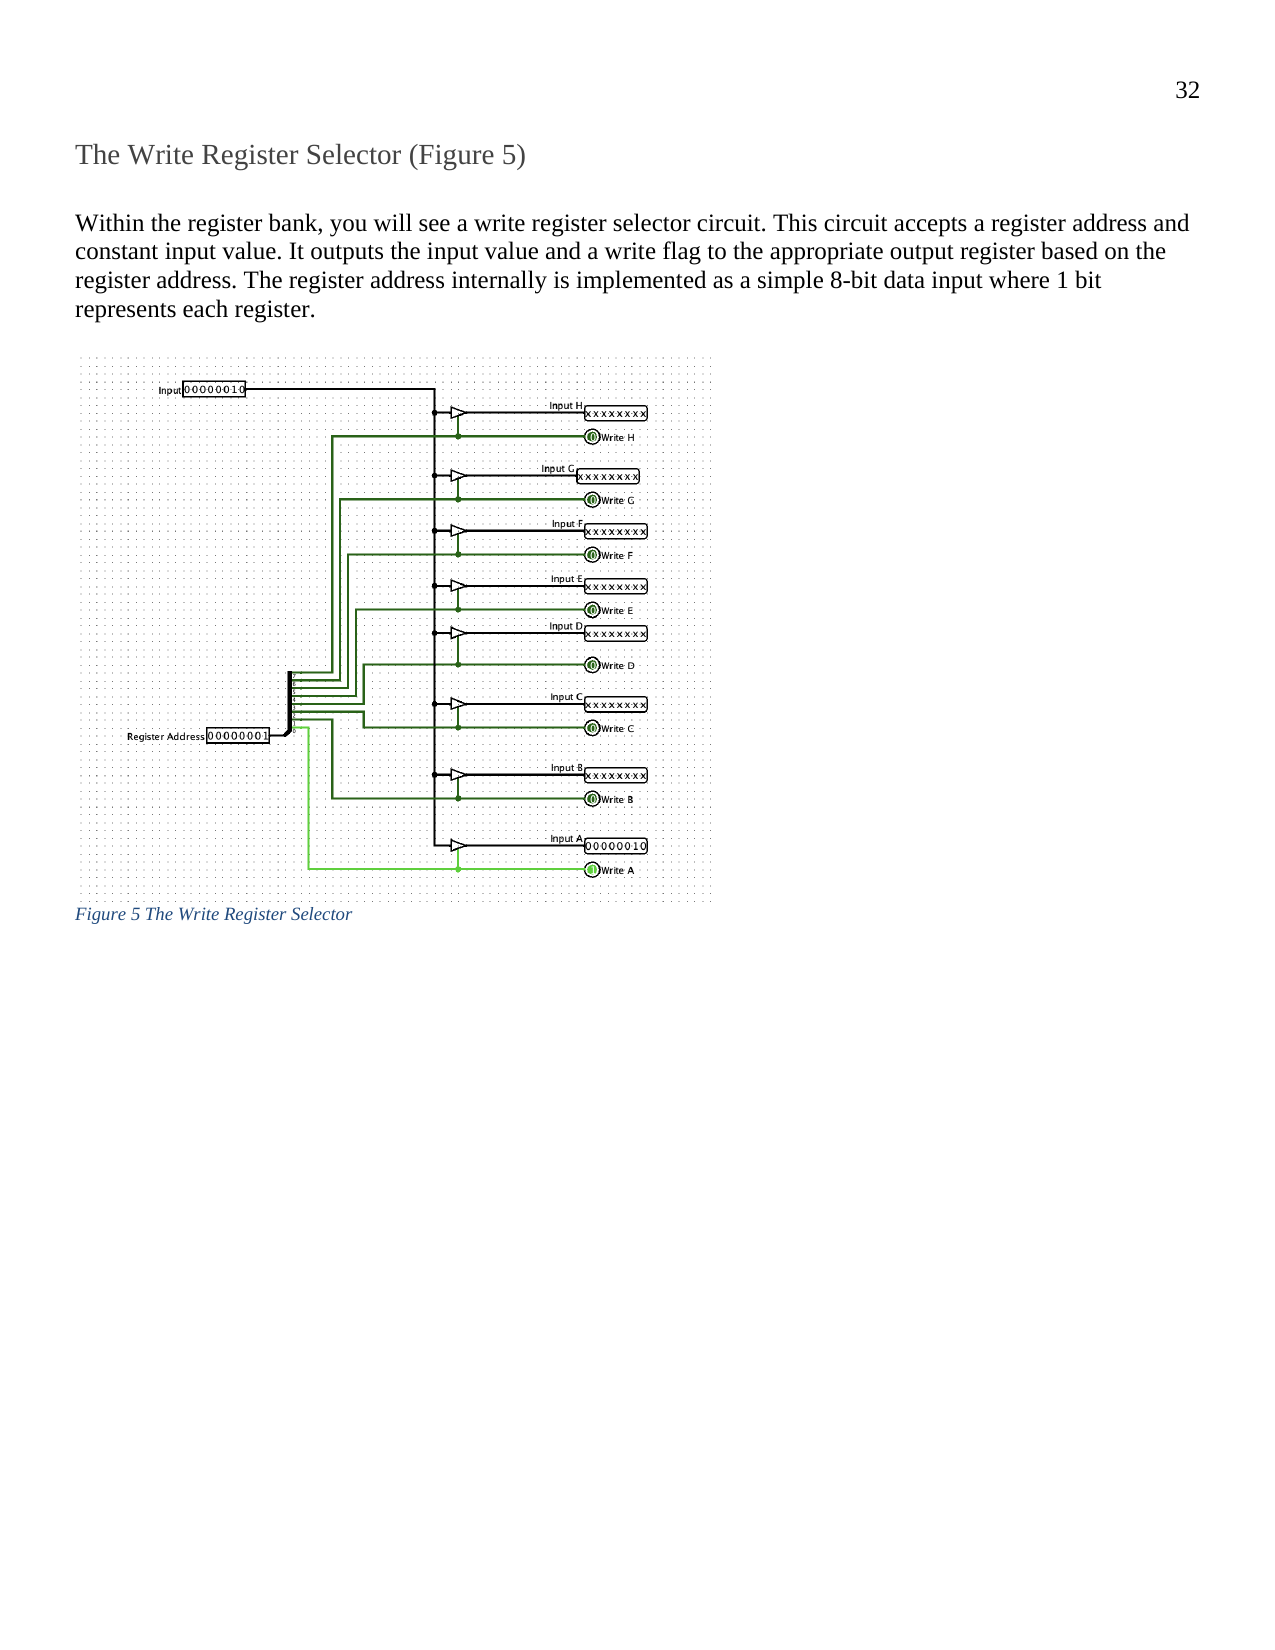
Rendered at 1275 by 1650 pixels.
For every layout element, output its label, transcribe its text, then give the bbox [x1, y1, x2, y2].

picture [75, 351, 717, 903]
subtitle The Write Register Selector (Figure 5) [75, 137, 1200, 171]
text Within the register bank, you will see a write register selector circuit. This circuit accepts a register address and constant input value. It outputs the input value and a write flag to the appropriate output register based on the register address. The register address internally is implemented as a simple 8-bit data input where 1 bit represents each register. [75, 208, 1200, 323]
text Figure 5 The Write Register Selector [75, 903, 1200, 924]
